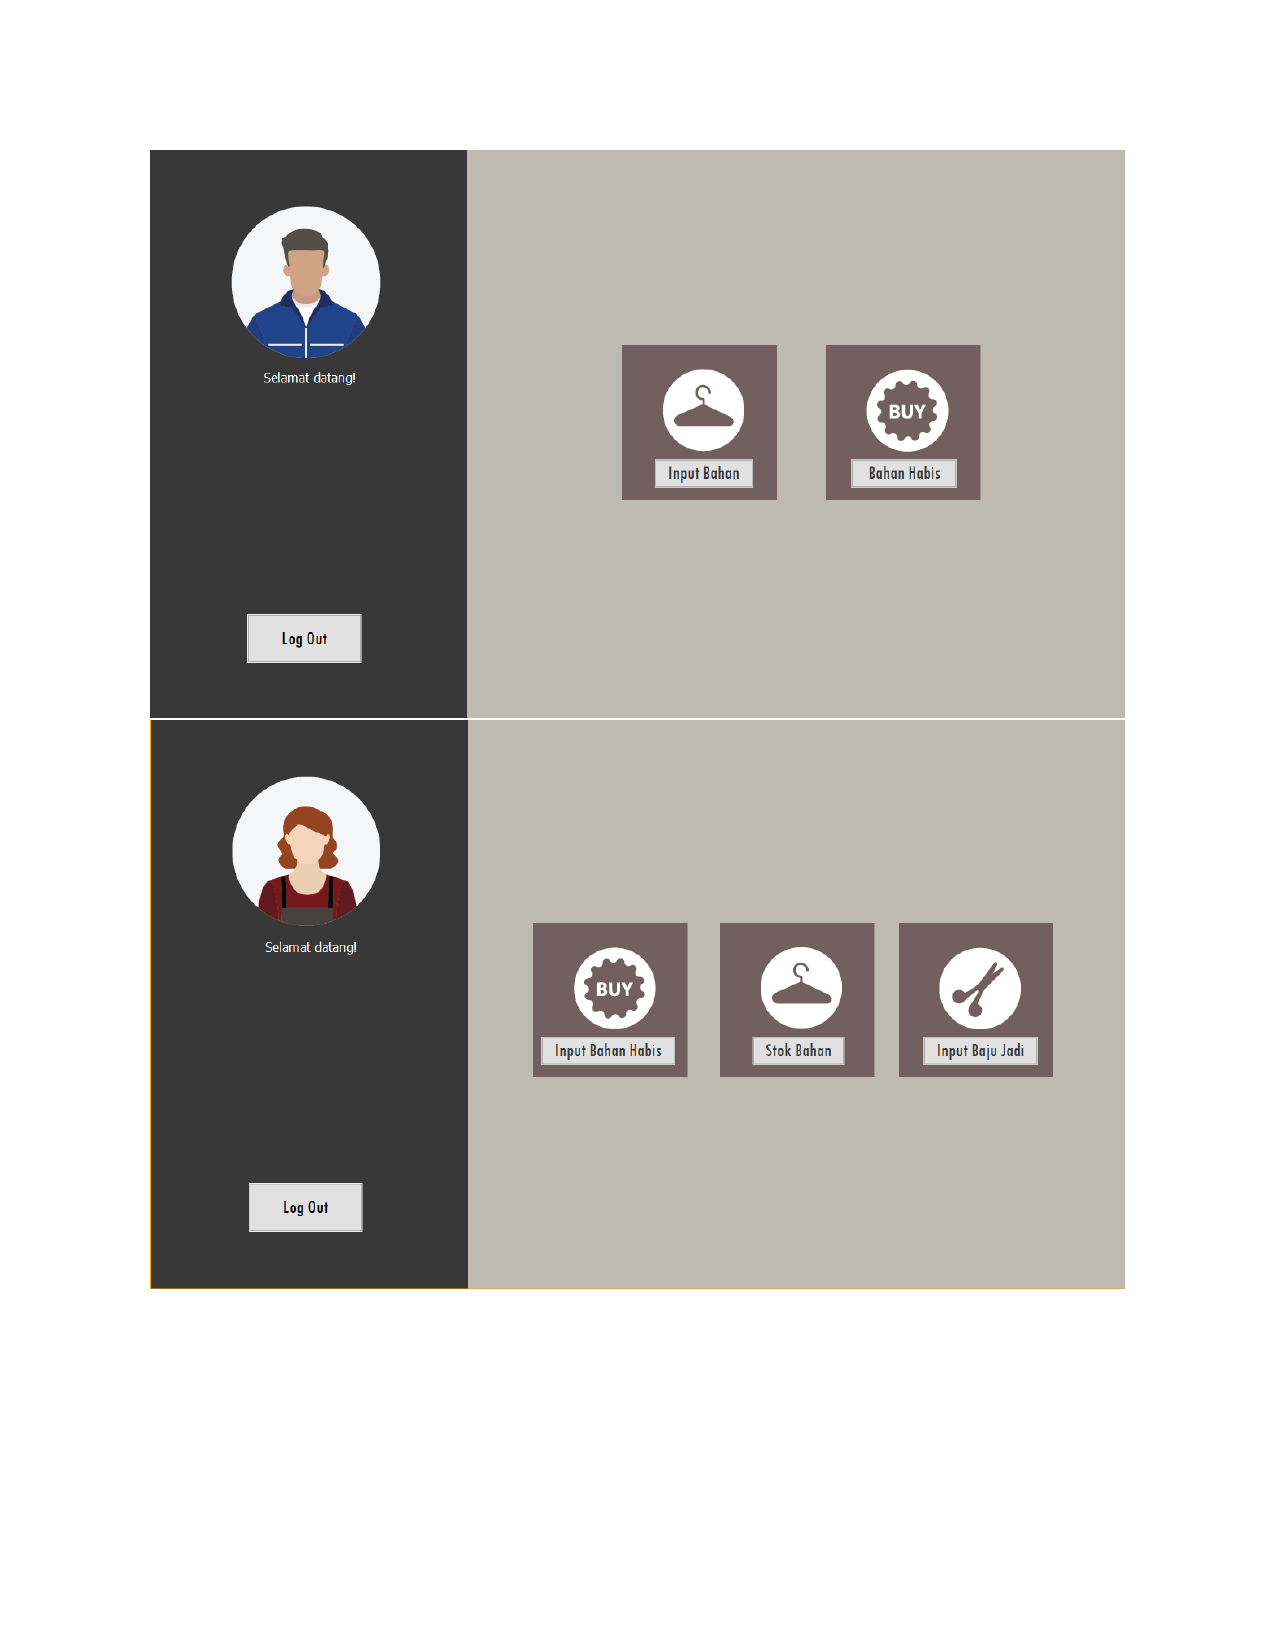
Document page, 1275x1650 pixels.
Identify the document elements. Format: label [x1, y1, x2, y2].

picture [150, 150, 1125, 718]
picture [150, 720, 1125, 1289]
